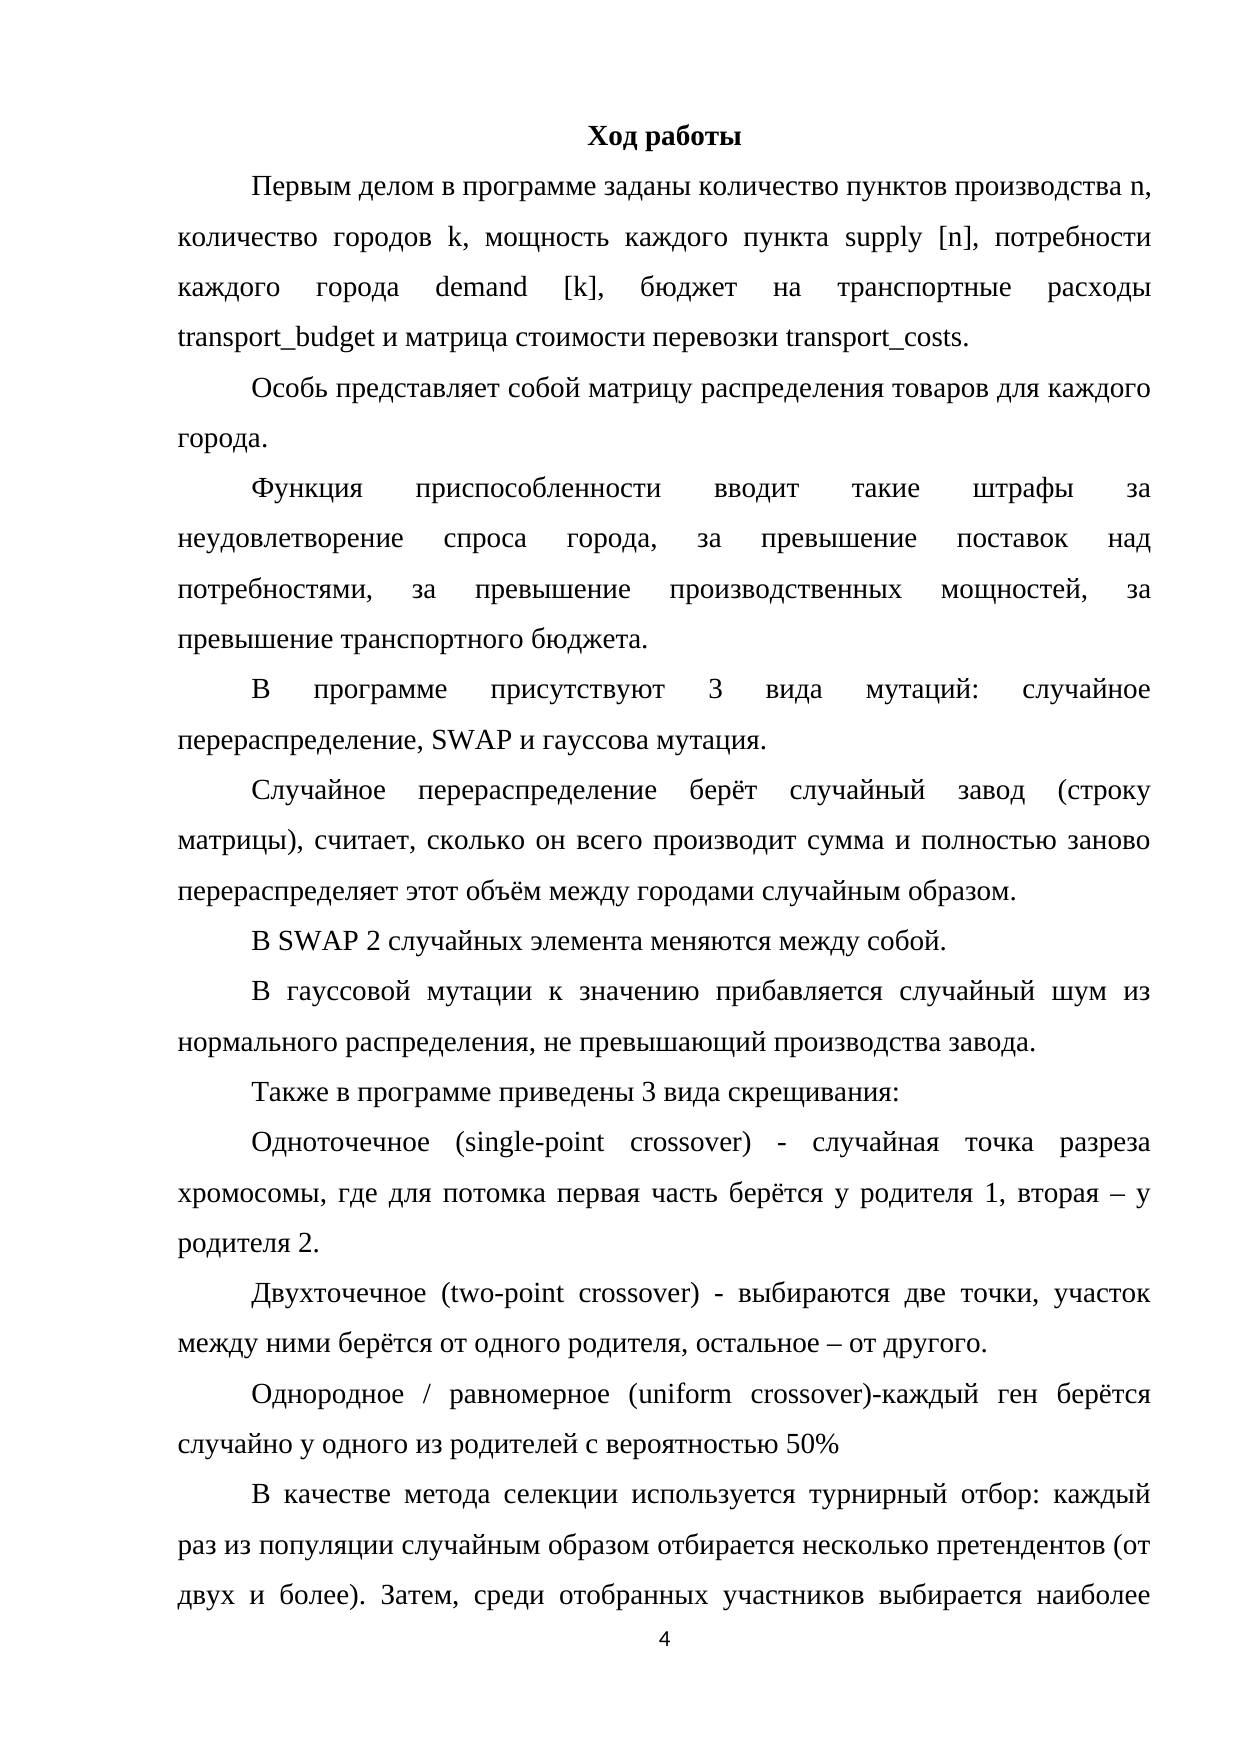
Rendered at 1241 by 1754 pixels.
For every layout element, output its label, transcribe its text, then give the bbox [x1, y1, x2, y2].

text Двухточечное (two-point crossover) - выбираются две точки, участок между ними берётся от одного родителя, остальное – от другого. [177, 1275, 1152, 1359]
text В программе присутствуют 3 вида мутаций: случайное перераспределение, SWAP и гауссова мутация. [177, 672, 1152, 755]
text Случайное перераспределение берёт случайный завод (строку матрицы), считает, сколько он всего производит сумма и полностью заново перераспределяет этот объём между городами случайным образом. [177, 772, 1152, 906]
text Особь представляет собой матрицу распределения товаров для каждого города. [177, 370, 1152, 453]
text В SWAP 2 случайных элемента меняются между собой. [177, 923, 1152, 957]
text Функция приспособленности вводит такие штрафы за неудовлетворение спроса города, за превышение поставок над потребностями, за превышение производственных мощностей, за превышение транспортного бюджета. [177, 470, 1152, 655]
text В гауссовой мутации к значению прибавляется случайный шум из нормального распределения, не превышающий производства завода. [177, 973, 1152, 1057]
subtitle Ход работы [177, 118, 1152, 152]
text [177, 1477, 1152, 1611]
text Также в программе приведены 3 вида скрещивания: [177, 1074, 1152, 1108]
text Первым делом в программе заданы количество пунктов производства n, количество городов k, мощность каждого пункта supply [n], потребности каждого города demand [k], бюджет на транспортные расходы transport_budget и матрица стоимости перевозки transport_costs. [177, 168, 1152, 353]
text Одноточечное (single-point crossover) - случайная точка разреза хромосомы, где для потомка первая часть берётся у родителя 1, вторая – у родителя 2. [177, 1124, 1152, 1258]
text Однородное / равномерное (uniform crossover)-каждый ген берётся случайно у одного из родителей с вероятностью 50% [177, 1376, 1152, 1460]
